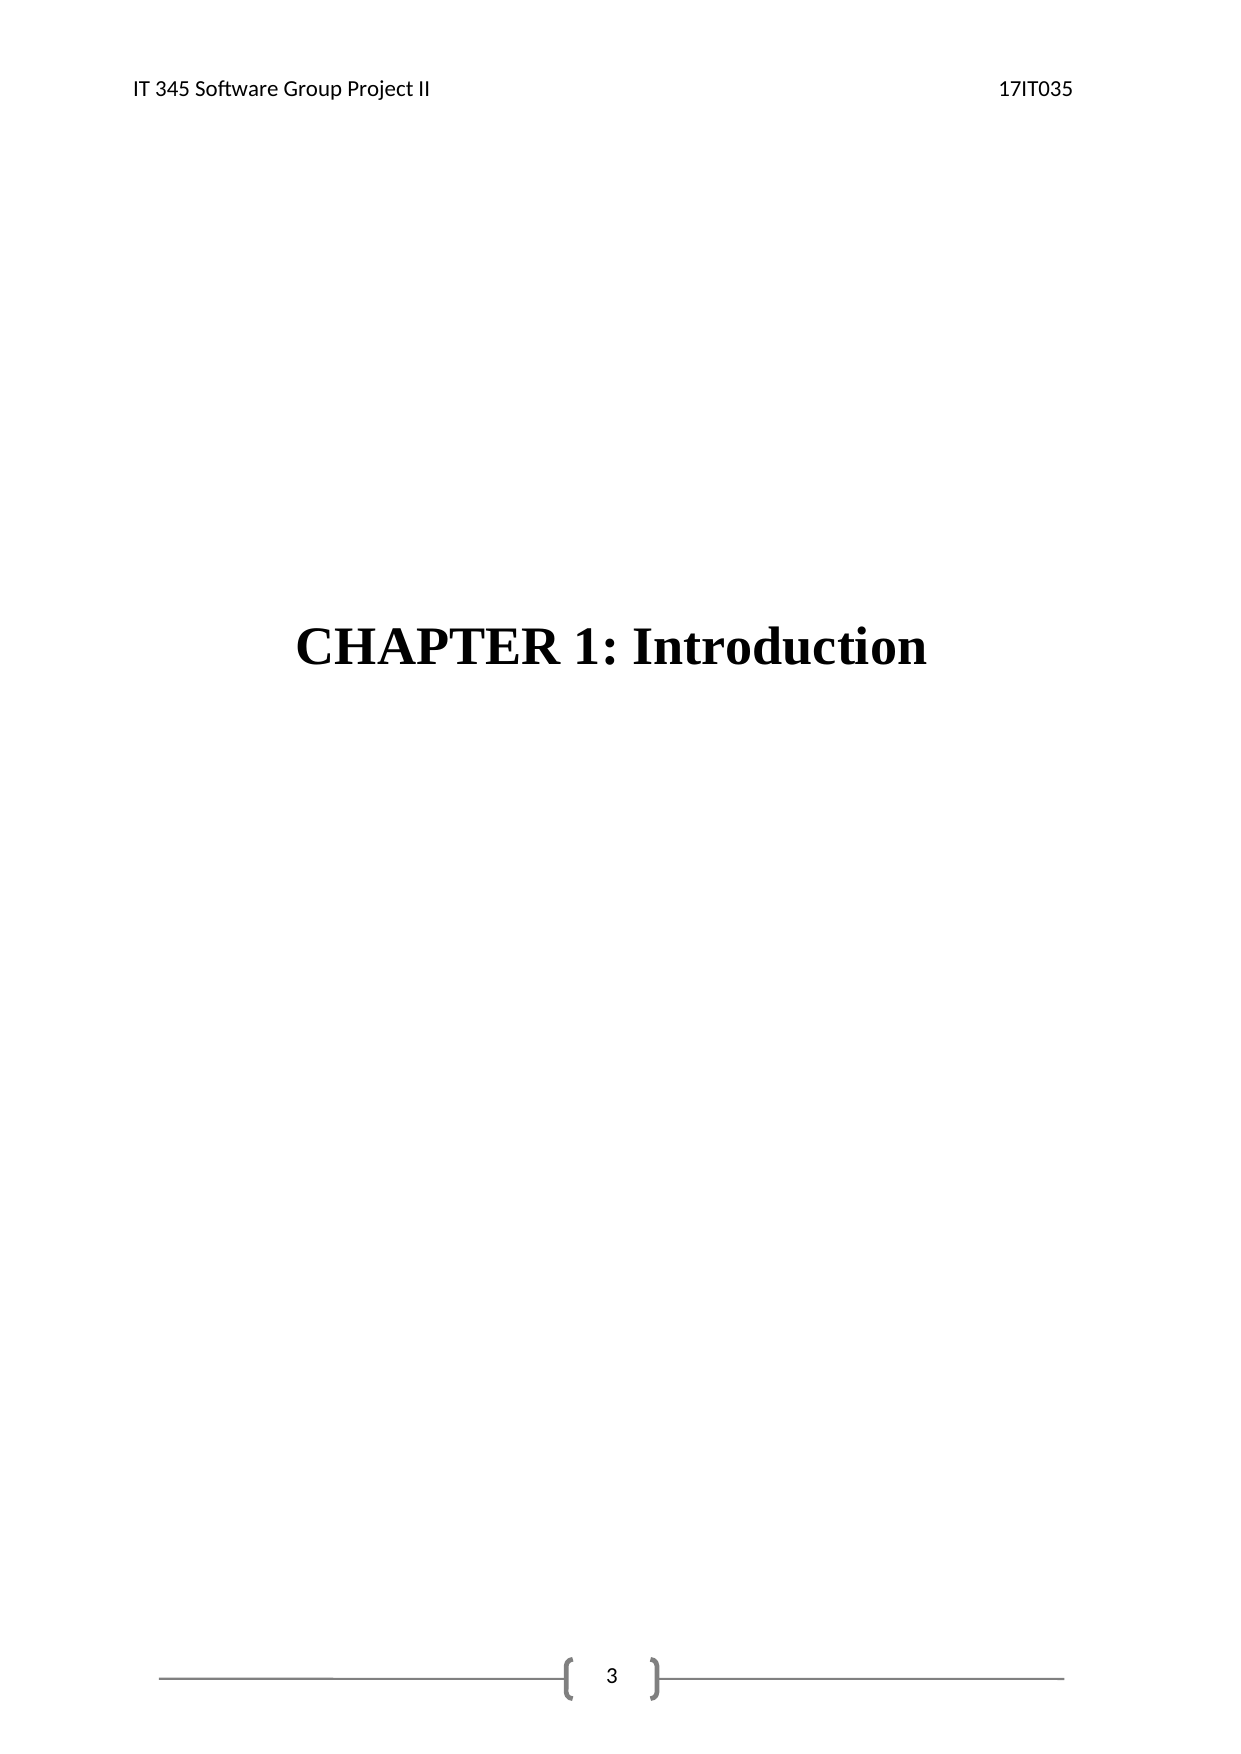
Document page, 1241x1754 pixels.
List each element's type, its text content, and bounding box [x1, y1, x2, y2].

subtitle CHAPTER 1: Introduction [133, 614, 1090, 676]
